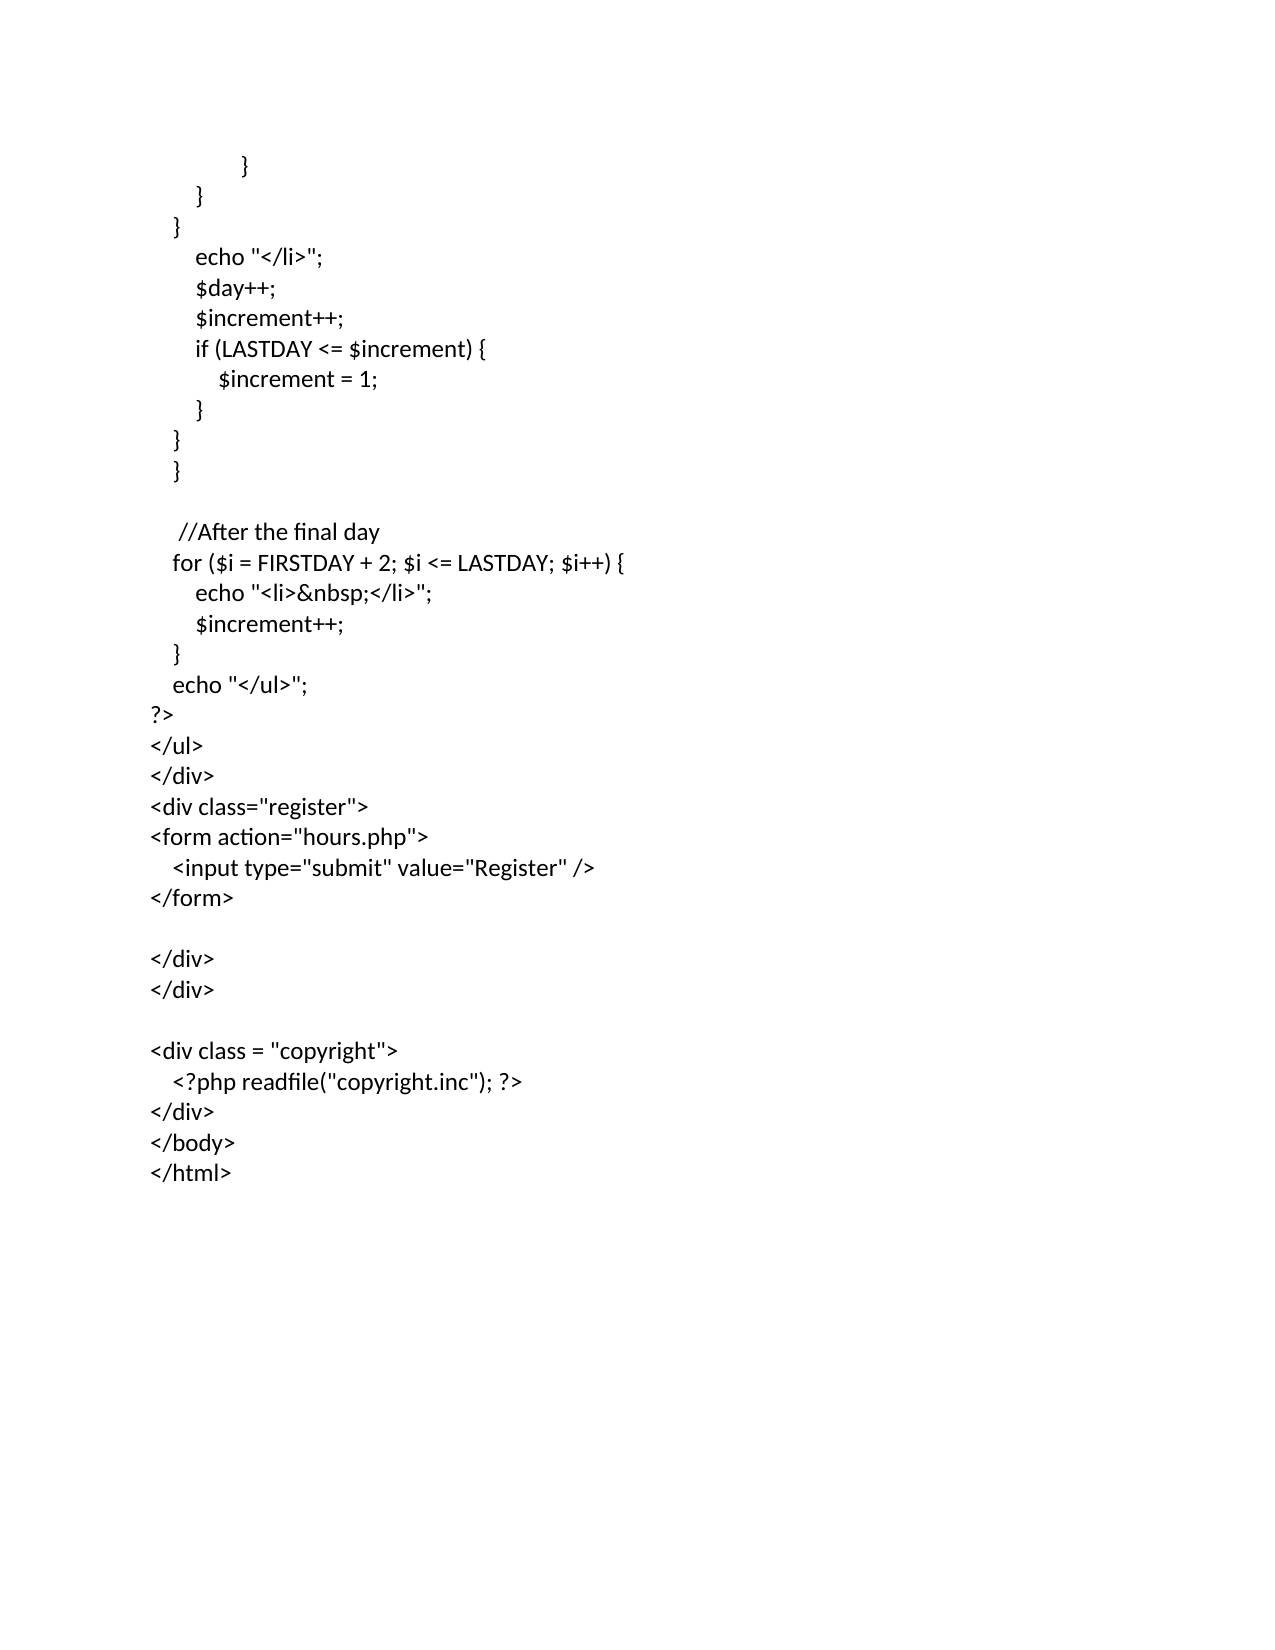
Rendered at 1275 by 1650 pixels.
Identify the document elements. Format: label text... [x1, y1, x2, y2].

text } [150, 455, 1125, 486]
text </ul> [150, 730, 1125, 760]
text } [150, 425, 1125, 455]
text <div class = "copyright"> [150, 1035, 1125, 1066]
text <input type="submit" value="Register" /> [150, 852, 1125, 882]
text <?php readfile("copyright.inc"); ?> [150, 1066, 1125, 1096]
text </div> [150, 943, 1125, 974]
text //After the final day [150, 516, 1125, 547]
text } [150, 394, 1125, 425]
text for ($i = FIRSTDAY + 2; $i <= LASTDAY; $i++) { [150, 547, 1125, 577]
text echo "</ul>"; [150, 669, 1125, 699]
text $day++; [150, 272, 1125, 303]
text </html> [150, 1157, 1125, 1188]
text ?> [150, 699, 1125, 730]
text } [150, 211, 1125, 242]
text } [150, 181, 1125, 211]
text echo "<li>&nbsp;</li>"; [150, 577, 1125, 608]
text </div> [150, 974, 1125, 1004]
text if (LASTDAY <= $increment) { [150, 333, 1125, 364]
text } [150, 638, 1125, 669]
text </div> [150, 760, 1125, 791]
text $increment++; [150, 608, 1125, 638]
text $increment = 1; [150, 364, 1125, 394]
text </form> [150, 882, 1125, 913]
text $increment++; [150, 303, 1125, 333]
text <form action="hours.php"> [150, 821, 1125, 852]
text </div> [150, 1096, 1125, 1127]
text echo "</li>"; [150, 242, 1125, 272]
text </body> [150, 1127, 1125, 1157]
text } [150, 150, 1125, 181]
text <div class="register"> [150, 791, 1125, 821]
